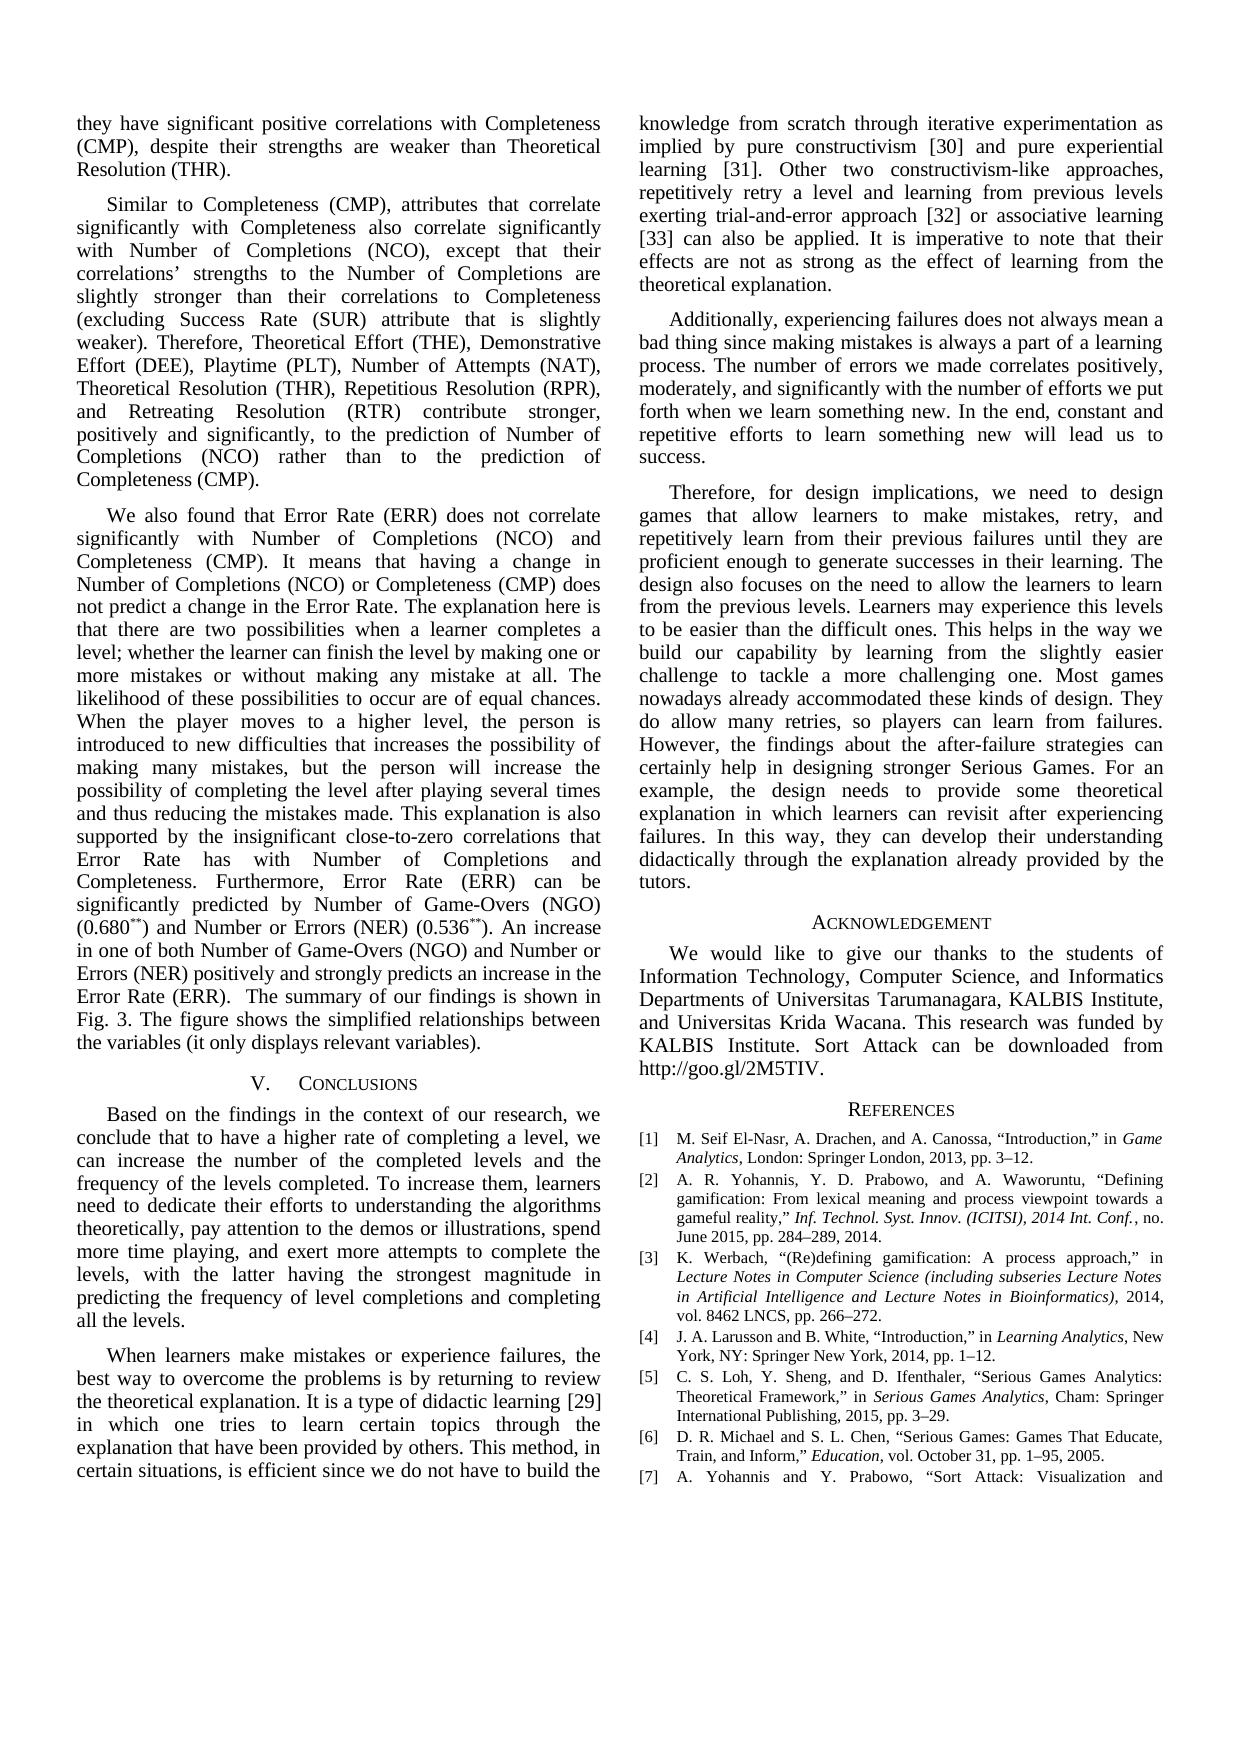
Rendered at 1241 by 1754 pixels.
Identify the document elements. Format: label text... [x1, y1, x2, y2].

text We would like to give our thanks to the students of Information Technology, Computer Science, and Informatics Departments of Universitas Tarumanagara, KALBIS Institute, and Universitas Krida Wacana. This research was funded by KALBIS Institute. Sort Attack can be downloaded from http://goo.gl/2M5TIV. [639, 942, 1164, 1080]
text When learners make mistakes or experience failures, the best way to overcome the problems is by returning to review the theoretical explanation. It is a type of didactic learning [29] in which one tries to learn certain topics through the explanation that have been provided by others. This method, in certain situations, is efficient since we do not have to build the knowledge from scratch through iterative experimentation as implied by pure constructivism [30] and pure experiential learning [31]. Other two constructivism-like approaches, repetitively retry a level and learning from previous levels exerting trial-and-error approach [32] or associative learning [33] can also be applied. It is imperative to note that their effects are not as strong as the effect of learning from the theoretical explanation. [76, 1344, 601, 1482]
subtitle Conclusions [76, 1071, 601, 1094]
subtitle Acknowledgement [639, 910, 1164, 934]
text When learners make mistakes or experience failures, the best way to overcome the problems is by returning to review the theoretical explanation. It is a type of didactic learning [29] in which one tries to learn certain topics through the explanation that have been provided by others. This method, in certain situations, is efficient since we do not have to build the knowledge from scratch through iterative experimentation as implied by pure constructivism [30] and pure experiential learning [31]. Other two constructivism-like approaches, repetitively retry a level and learning from previous levels exerting trial-and-error approach [32] or associative learning [33] can also be applied. It is imperative to note that their effects are not as strong as the effect of learning from the theoretical explanation. [639, 112, 1164, 296]
text Based on the findings in the context of our research, we conclude that to have a higher rate of completing a level, we can increase the number of the completed levels and the frequency of the levels completed. To increase them, learners need to dedicate their efforts to understanding the algorithms theoretically, pay attention to the demos or illustrations, spend more time playing, and exert more attempts to complete the levels, with the latter having the strongest magnitude in predicting the frequency of level completions and completing all the levels. [76, 1103, 601, 1332]
text Similar to Completeness (CMP), attributes that correlate significantly with Completeness also correlate significantly with Number of Completions (NCO), except that their correlations’ strengths to the Number of Completions are slightly stronger than their correlations to Completeness (excluding Success Rate (SUR) attribute that is slightly weaker). Therefore, Theoretical Effort (THE), Demonstrative Effort (DEE), Playtime (PLT), Number of Attempts (NAT), Theoretical Resolution (THR), Repetitious Resolution (RPR), and Retreating Resolution (RTR) contribute stronger, positively and significantly, to the prediction of Number of Completions (NCO) rather than to the prediction of Completeness (CMP). [76, 194, 601, 491]
text [6] D. R. Michael and S. L. Chen, “Serious Games: Games That Educate, Train, and Inform,” Education, vol. October 31, pp. 1–95, 2005. [639, 1427, 1164, 1465]
text [4] J. A. Larusson and B. White, “Introduction,” in Learning Analytics, New York, NY: Springer New York, 2014, pp. 1–12. [639, 1327, 1164, 1365]
text [2] A. R. Yohannis, Y. D. Prabowo, and A. Waworuntu, “Defining gamification: From lexical meaning and process viewpoint towards a gameful reality,” Inf. Technol. Syst. Innov. (ICITSI), 2014 Int. Conf., no. June 2015, pp. 284–289, 2014. [639, 1169, 1164, 1246]
text Additionally, experiencing failures does not always mean a bad thing since making mistakes is always a part of a learning process. The number of errors we made correlates positively, moderately, and significantly with the number of efforts we put forth when we learn something new. In the end, constant and repetitive efforts to learn something new will lead us to success. [639, 308, 1164, 468]
text We also found that Error Rate (ERR) does not correlate significantly with Number of Completions (NCO) and Completeness (CMP). It means that having a change in Number of Completions (NCO) or Completeness (CMP) does not predict a change in the Error Rate. The explanation here is that there are two possibilities when a learner completes a level; whether the learner can finish the level by making one or more mistakes or without making any mistake at all. The likelihood of these possibilities to occur are of equal chances. When the player moves to a higher level, the person is introduced to new difficulties that increases the possibility of making many mistakes, but the person will increase the possibility of completing the level after playing several times and thus reducing the mistakes made. This explanation is also supported by the insignificant close-to-zero correlations that Error Rate has with Number of Completions and Completeness. Furthermore, Error Rate (ERR) can be significantly predicted by Number of Game-Overs (NGO) (0.680**) and Number or Errors (NER) (0.536**). An increase in one of both Number of Game-Overs (NGO) and Number or Errors (NER) positively and strongly predicts an increase in the Error Rate (ERR). The summary of our findings is shown in Fig. 3. The figure shows the simplified relationships between the variables (it only displays relevant variables). [76, 504, 601, 1054]
text Therefore, for design implications, we need to design games that allow learners to make mistakes, retry, and repetitively learn from their previous failures until they are proficient enough to generate successes in their learning. The design also focuses on the need to allow the learners to learn from the previous levels. Learners may experience this levels to be easier than the difficult ones. This helps in the way we build our capability by learning from the slightly easier challenge to tackle a more challenging one. Most games nowadays already accommodated these kinds of design. They do allow many retries, so players can learn from failures. However, the findings about the after-failure strategies can certainly help in designing stronger Serious Games. For an example, the design needs to provide some theoretical explanation in which learners can revisit after experiencing failures. In this way, they can develop their understanding didactically through the explanation already provided by the tutors. [639, 481, 1164, 893]
text [3] K. Werbach, “(Re)defining gamification: A process approach,” in Lecture Notes in Computer Science (including subseries Lecture Notes in Artificial Intelligence and Lecture Notes in Bioinformatics), 2014, vol. 8462 LNCS, pp. 266–272. [639, 1248, 1164, 1325]
subtitle References [639, 1097, 1164, 1121]
text [1] M. Seif El-Nasr, A. Drachen, and A. Canossa, “Introduction,” in Game Analytics, London: Springer London, 2013, pp. 3–12. [639, 1129, 1164, 1167]
text [5] C. S. Loh, Y. Sheng, and D. Ifenthaler, “Serious Games Analytics: Theoretical Framework,” in Serious Games Analytics, Cham: Springer International Publishing, 2015, pp. 3–29. [639, 1367, 1164, 1425]
